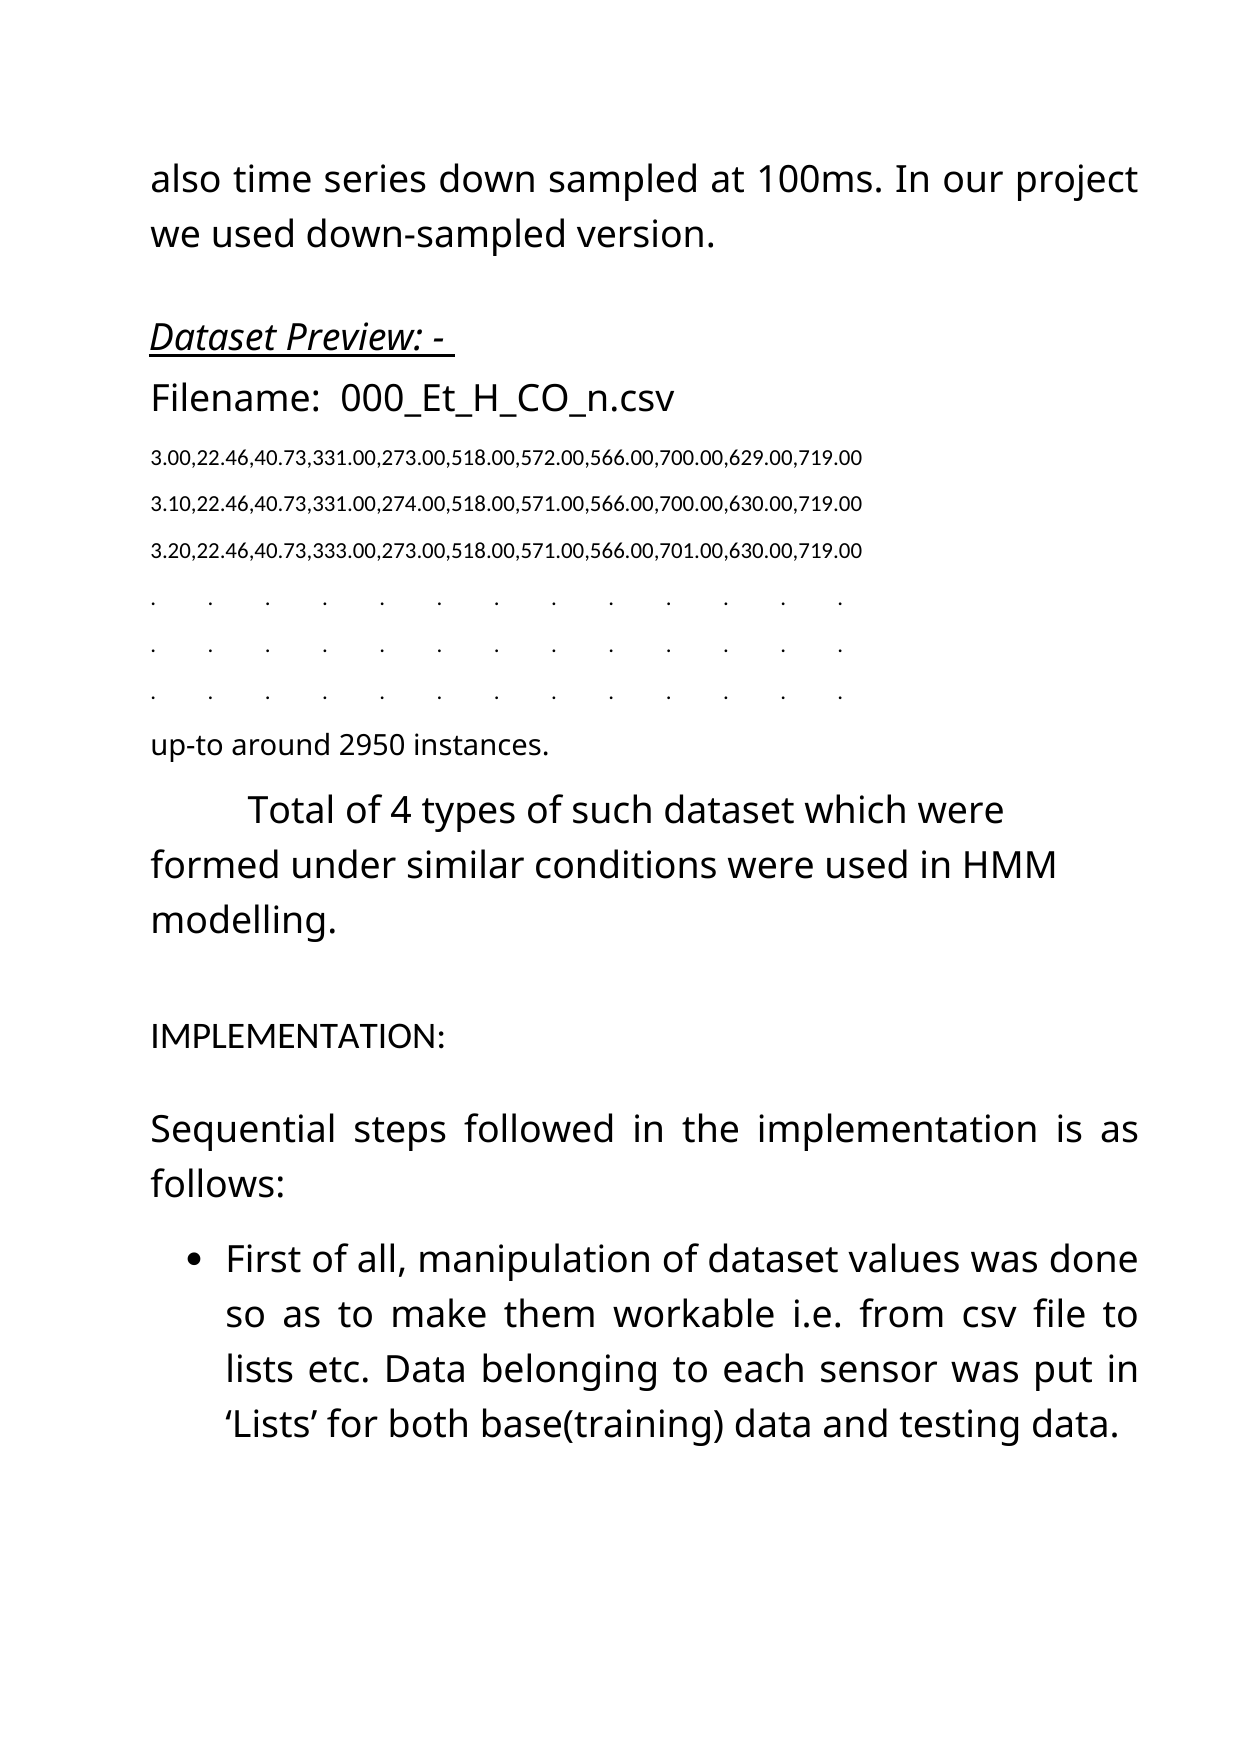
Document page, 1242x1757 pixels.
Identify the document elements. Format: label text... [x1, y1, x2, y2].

text IMPLEMENTATION: [150, 1012, 1141, 1058]
text . . . . . . . . . . . . . [150, 630, 1140, 658]
text Filename: 000_Et_H_CO_n.csv [150, 371, 1140, 422]
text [150, 152, 1140, 258]
text . . . . . . . . . . . . . [150, 677, 1140, 705]
text . . . . . . . . . . . . . [150, 583, 1140, 611]
text Total of 4 types of such dataset which were formed under similar conditions were used in HMM modelling. [150, 783, 1140, 944]
text 3.00,22.46,40.73,331.00,273.00,518.00,572.00,566.00,700.00,629.00,719.00 [150, 443, 1140, 471]
list First of all, manipulation of dataset values was done so as to make them workable i.e. from csv file to lists etc. Data belonging to each sensor was put in ‘Lists’ for both base(training) data and testing data. [188, 1232, 1140, 1449]
text 3.20,22.46,40.73,333.00,273.00,518.00,571.00,566.00,701.00,630.00,719.00 [150, 536, 1140, 564]
text 3.10,22.46,40.73,331.00,274.00,518.00,571.00,566.00,700.00,630.00,719.00 [150, 489, 1140, 517]
text Sequential steps followed in the implementation is as follows: [150, 1153, 1140, 1208]
text up-to around 2950 instances. [150, 724, 1140, 763]
subtitle Dataset Preview: - [148, 311, 1140, 362]
